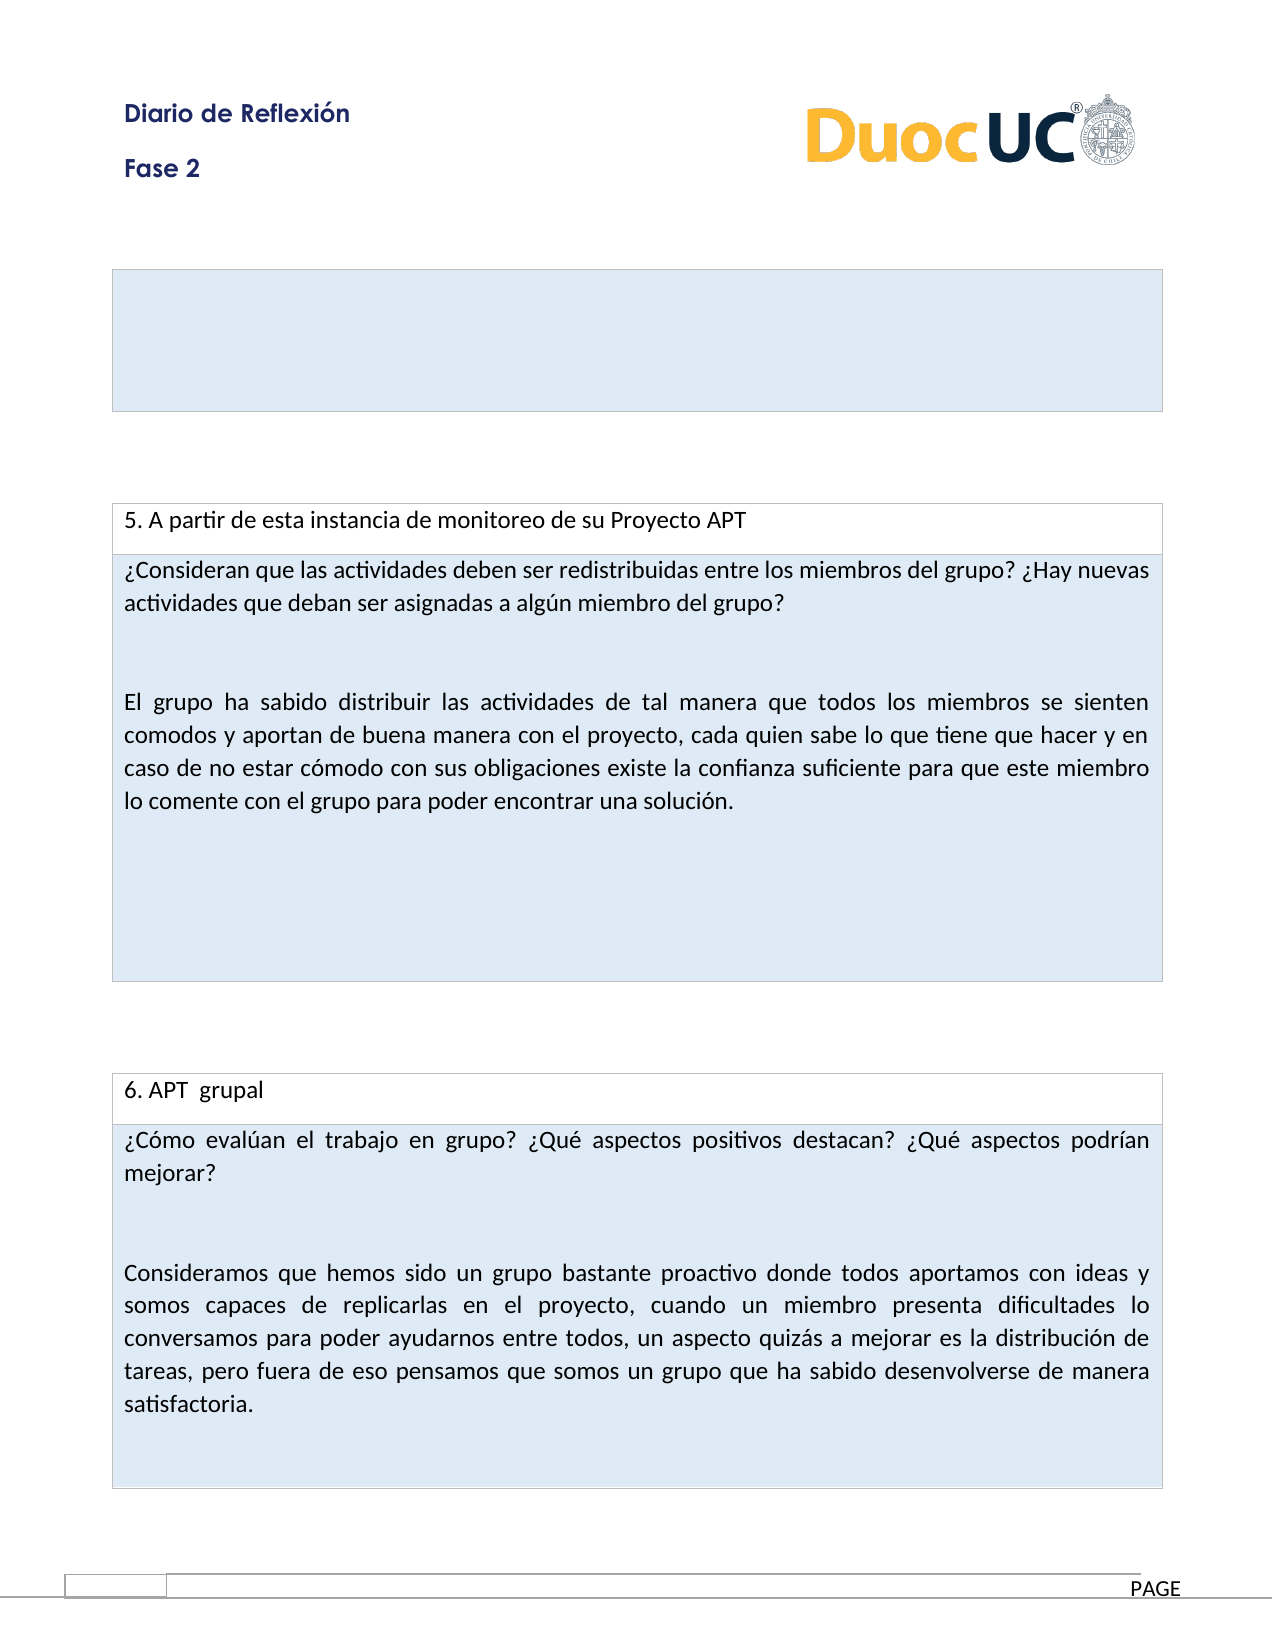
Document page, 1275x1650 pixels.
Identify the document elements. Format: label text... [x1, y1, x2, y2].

table_cell ¿Consideran que las actividades deben ser redistribuidas entre los miembros del grupo? ¿Hay nuevas actividades que deban ser asignadas a algún miembro del grupo? El grupo ha sabido distribuir las actividades de tal manera que todos los miembros se sienten comodos y aportan de buena manera con el proyecto, cada quien sabe lo que tiene que hacer y en caso de no estar cómodo con sus obligaciones existe la confianza suficiente para que este miembro lo comente con el grupo para poder encontrar una solución. [113, 555, 1162, 981]
table_header 6. APT grupal [113, 1074, 1162, 1124]
table_header 5. A partir de esta instancia de monitoreo de su Proyecto APT [113, 504, 1162, 553]
picture [807, 94, 1135, 165]
